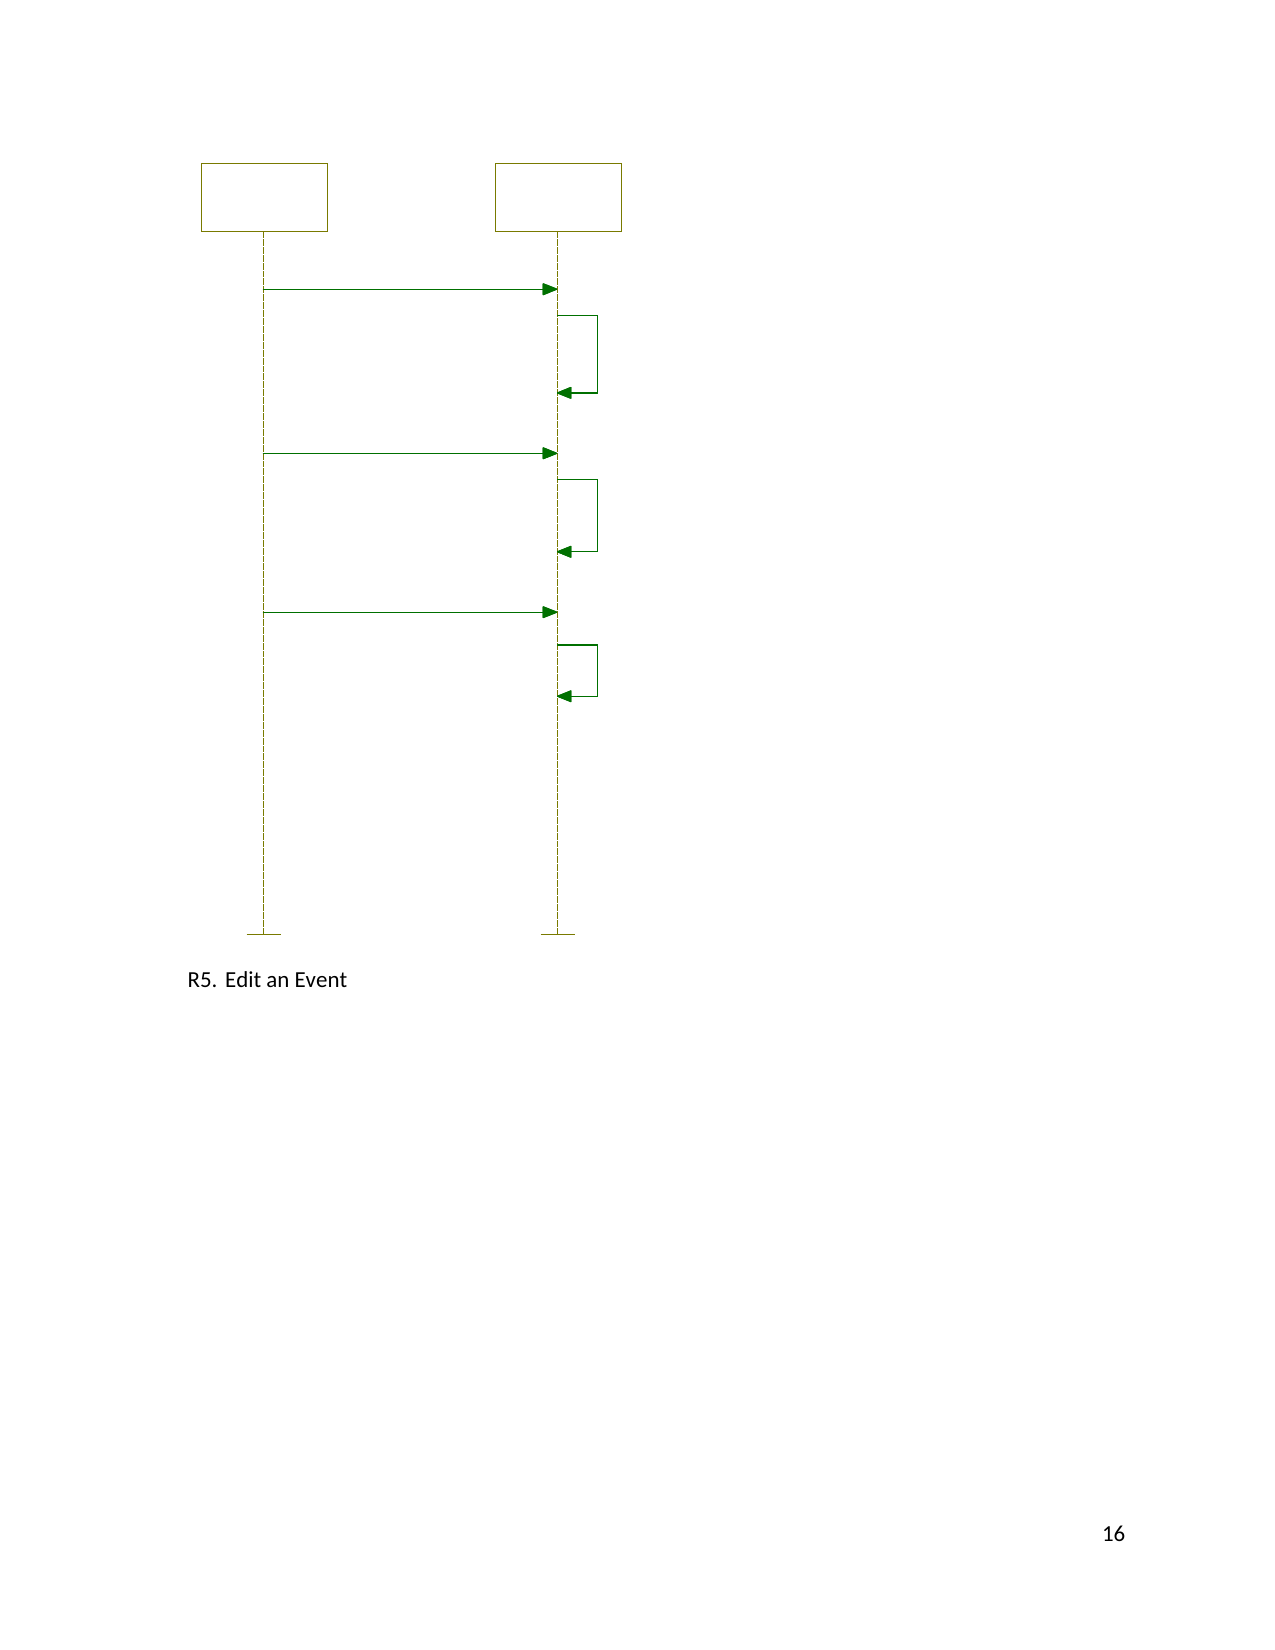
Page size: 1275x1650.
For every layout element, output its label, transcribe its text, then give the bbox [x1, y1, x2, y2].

list Edit an Event [187, 965, 1125, 993]
